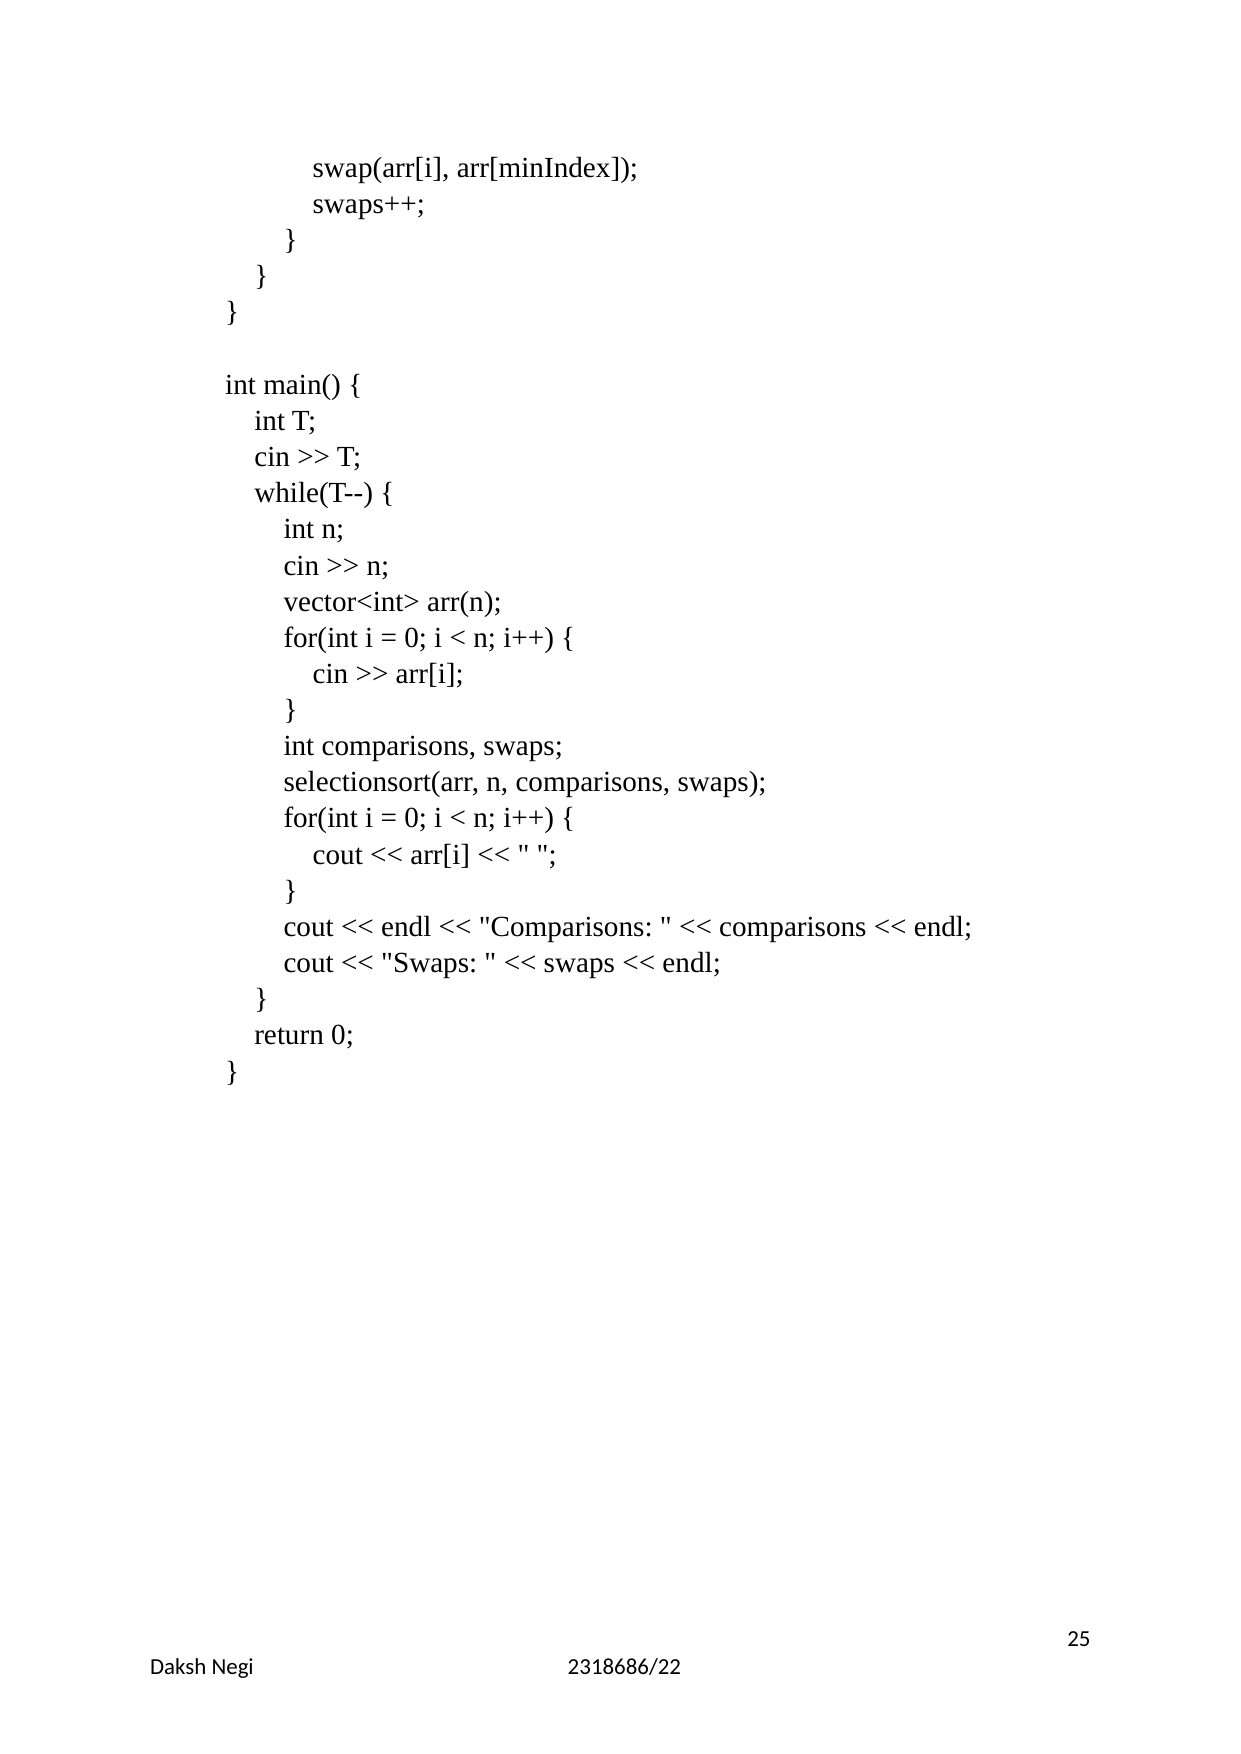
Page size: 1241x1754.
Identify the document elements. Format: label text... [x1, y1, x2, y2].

list int comparisons, swaps; [225, 728, 1090, 762]
list selectionsort(arr, n, comparisons, swaps); [225, 764, 1090, 798]
list cout << "Swaps: " << swaps << endl; [225, 945, 1090, 979]
list cout << arr[i] << " "; [225, 837, 1090, 870]
list cout << endl << "Comparisons: " << comparisons << endl; [225, 909, 1090, 943]
list swap(arr[i], arr[minIndex]); [225, 150, 1090, 183]
list } [225, 1054, 1090, 1087]
list cin >> T; [225, 439, 1090, 473]
list } [225, 873, 1090, 906]
list } [225, 981, 1090, 1015]
list } [225, 222, 1090, 256]
list } [225, 258, 1090, 292]
list } [225, 692, 1090, 726]
list int n; [225, 511, 1090, 545]
list } [225, 294, 1090, 328]
list for(int i = 0; i < n; i++) { [225, 620, 1090, 653]
list vector<int> arr(n); [225, 584, 1090, 617]
list int T; [225, 403, 1090, 437]
list for(int i = 0; i < n; i++) { [225, 801, 1090, 834]
list swaps++; [225, 186, 1090, 220]
list while(T--) { [225, 475, 1090, 509]
list cin >> n; [225, 548, 1090, 581]
list cin >> arr[i]; [225, 656, 1090, 689]
list int main() { [225, 367, 1090, 400]
list return 0; [225, 1017, 1090, 1051]
